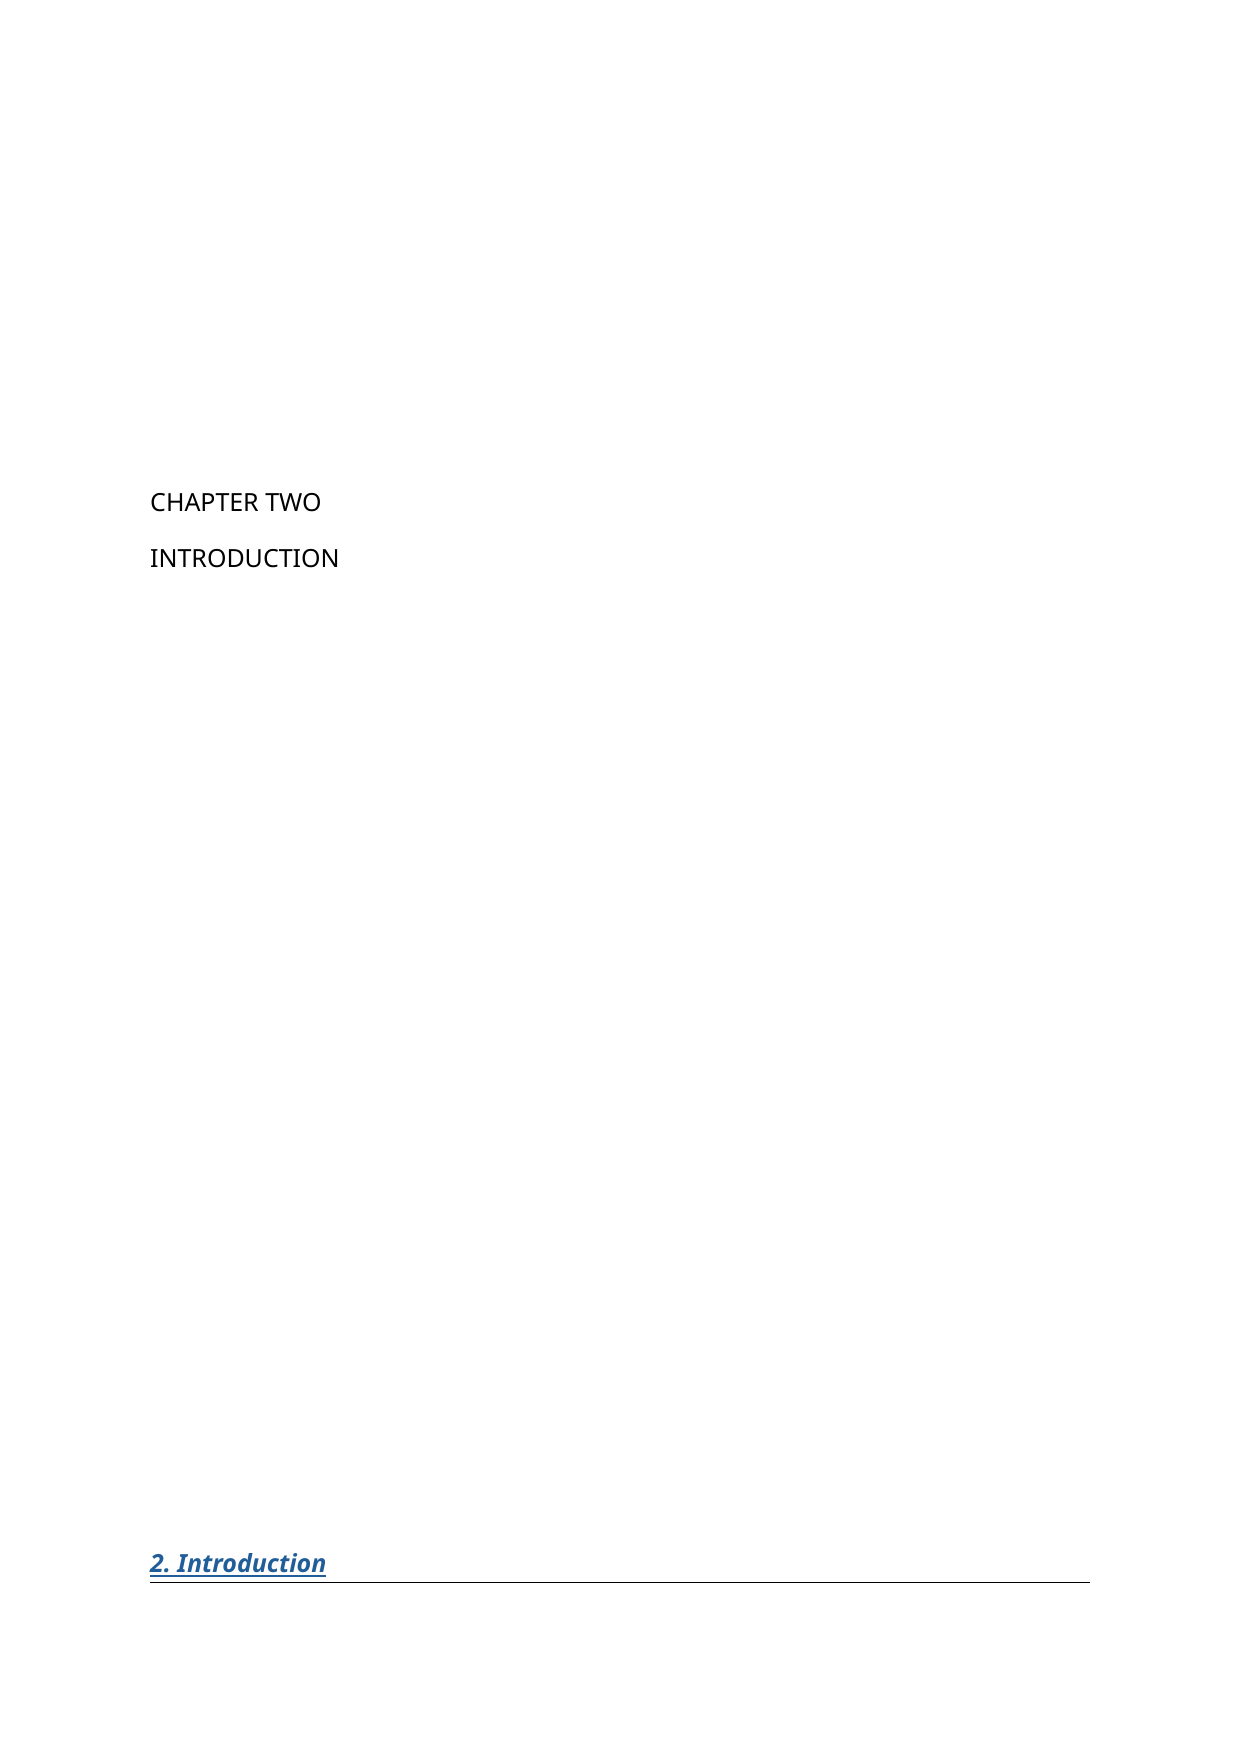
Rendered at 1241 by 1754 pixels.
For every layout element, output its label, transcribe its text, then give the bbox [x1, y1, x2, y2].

text CHAPTER TWO [150, 485, 1090, 519]
text INTRODUCTION [150, 541, 1090, 575]
text 2. Introduction [150, 1546, 1090, 1582]
